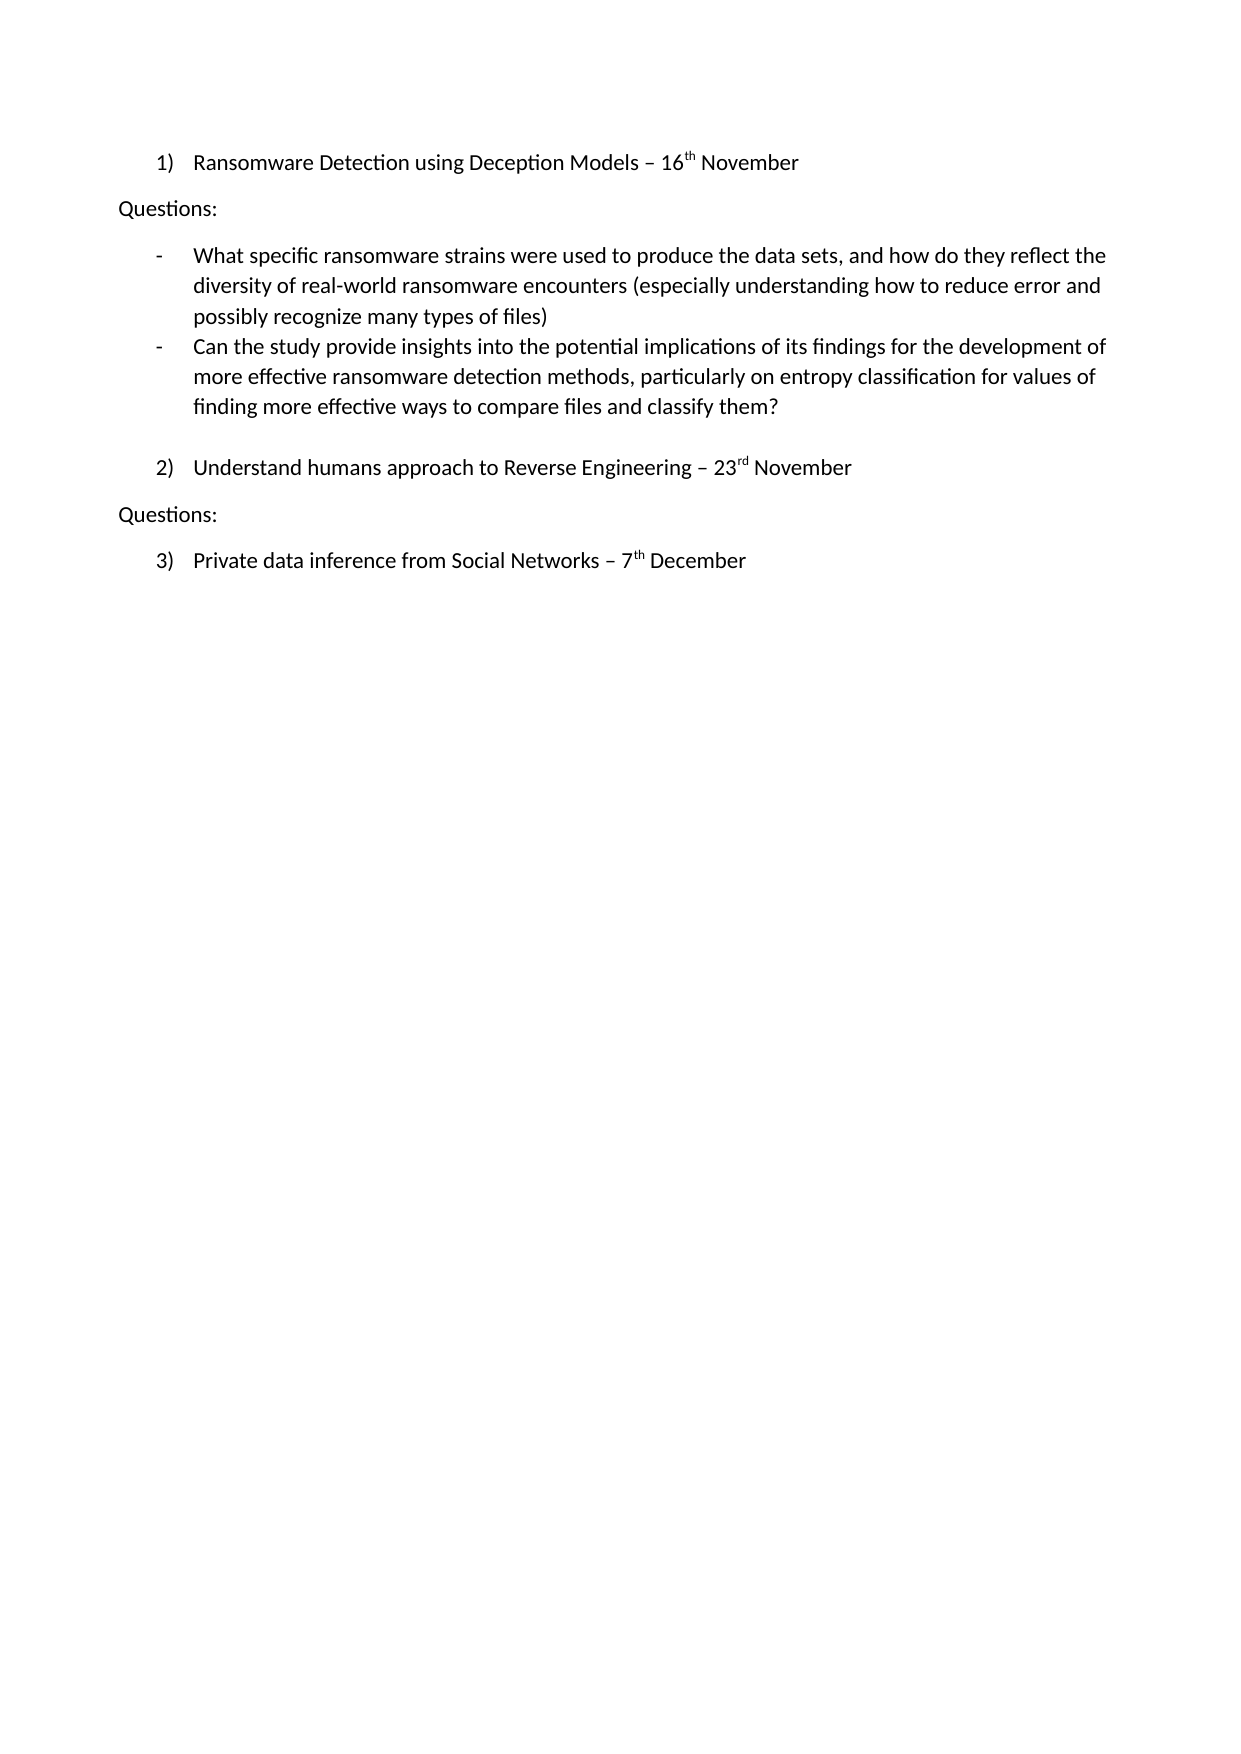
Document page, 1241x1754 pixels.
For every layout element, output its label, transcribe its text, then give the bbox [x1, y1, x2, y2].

list Private data inference from Social Networks – 7th December [156, 547, 1122, 574]
text Questions: [118, 194, 1122, 222]
list Understand humans approach to Reverse Engineering – 23rd November [156, 453, 1122, 481]
list Can the study provide insights into the potential implications of its findings for the development of more effective ransomware detection methods, particularly on entropy classification for values of finding more effective ways to compare files and classify them? [156, 332, 1122, 420]
list Ransomware Detection using Deception Models – 16th November [156, 148, 1122, 176]
list What specific ransomware strains were used to produce the data sets, and how do they reflect the diversity of real-world ransomware encounters (especially understanding how to reduce error and possibly recognize many types of files) [156, 241, 1122, 330]
text Questions: [118, 500, 1122, 528]
